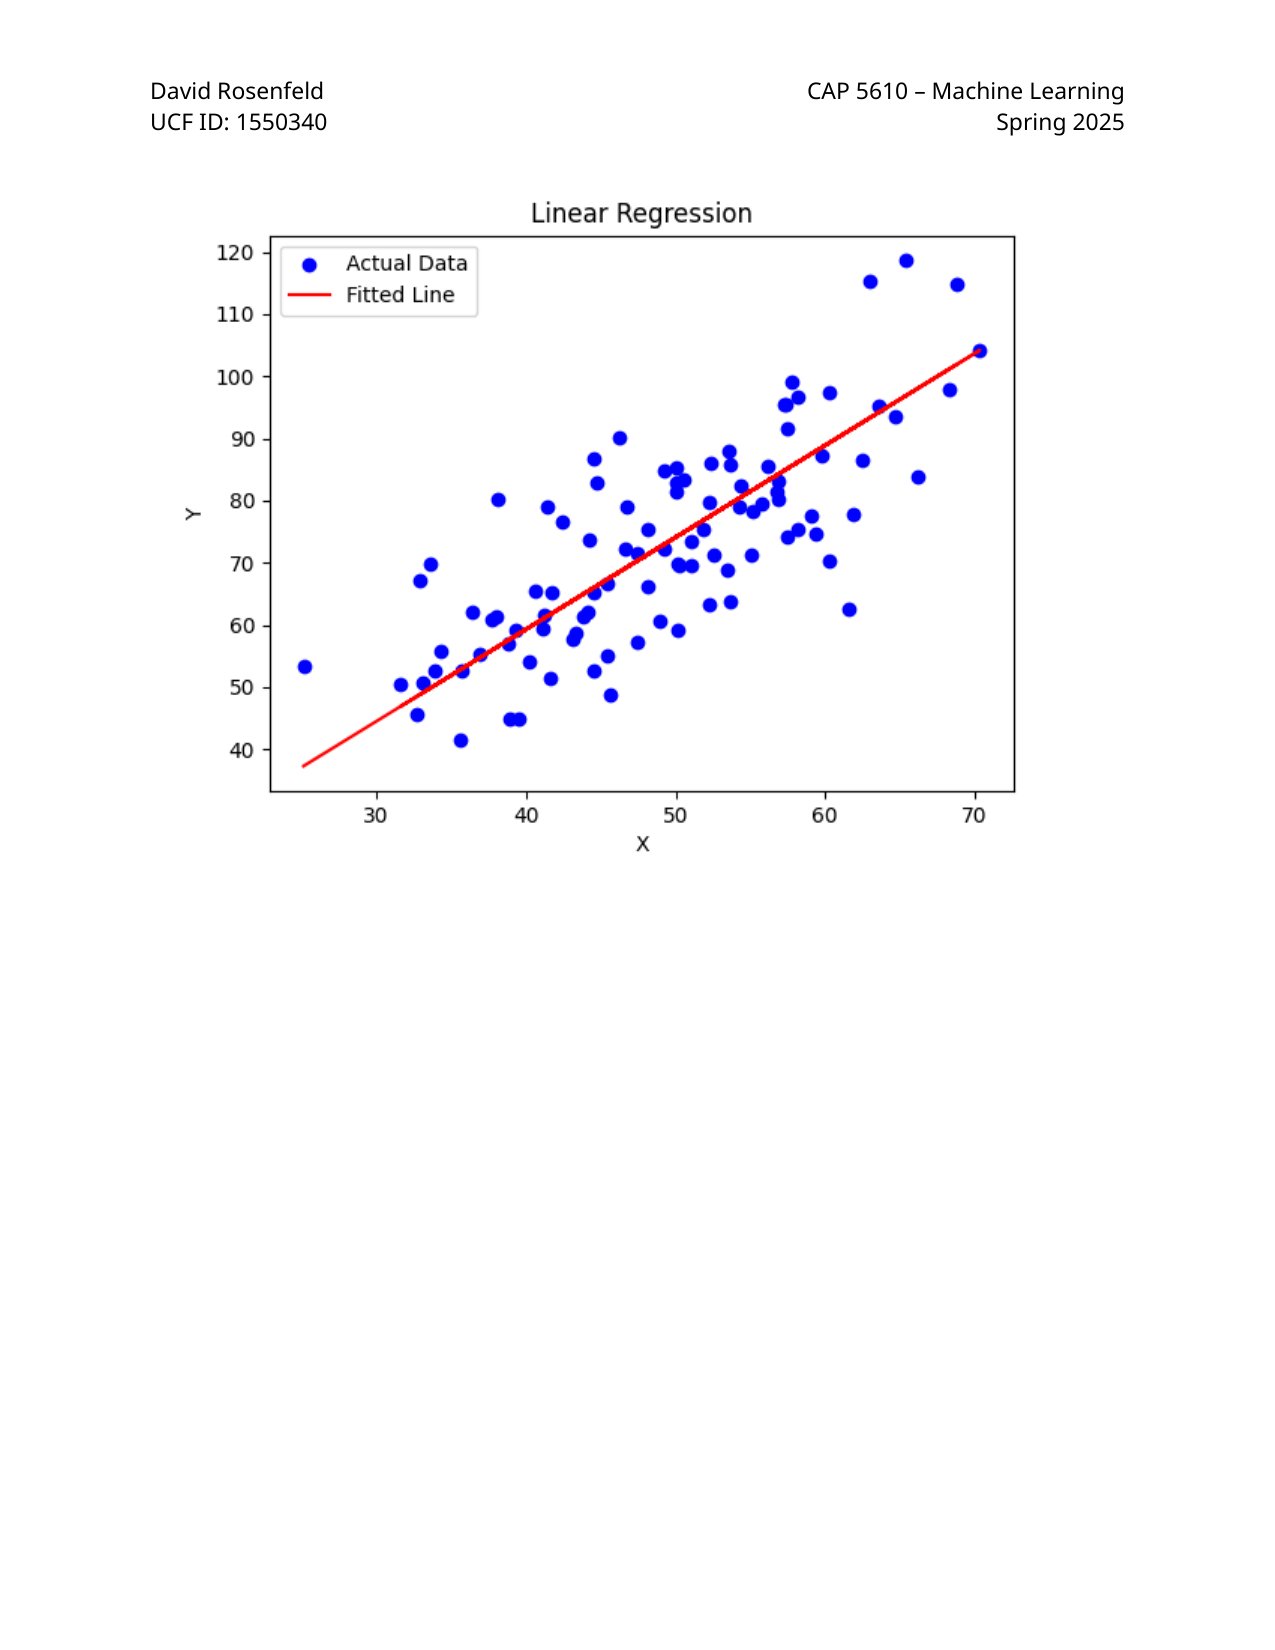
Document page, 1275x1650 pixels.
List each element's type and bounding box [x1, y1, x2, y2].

picture [150, 150, 1110, 871]
